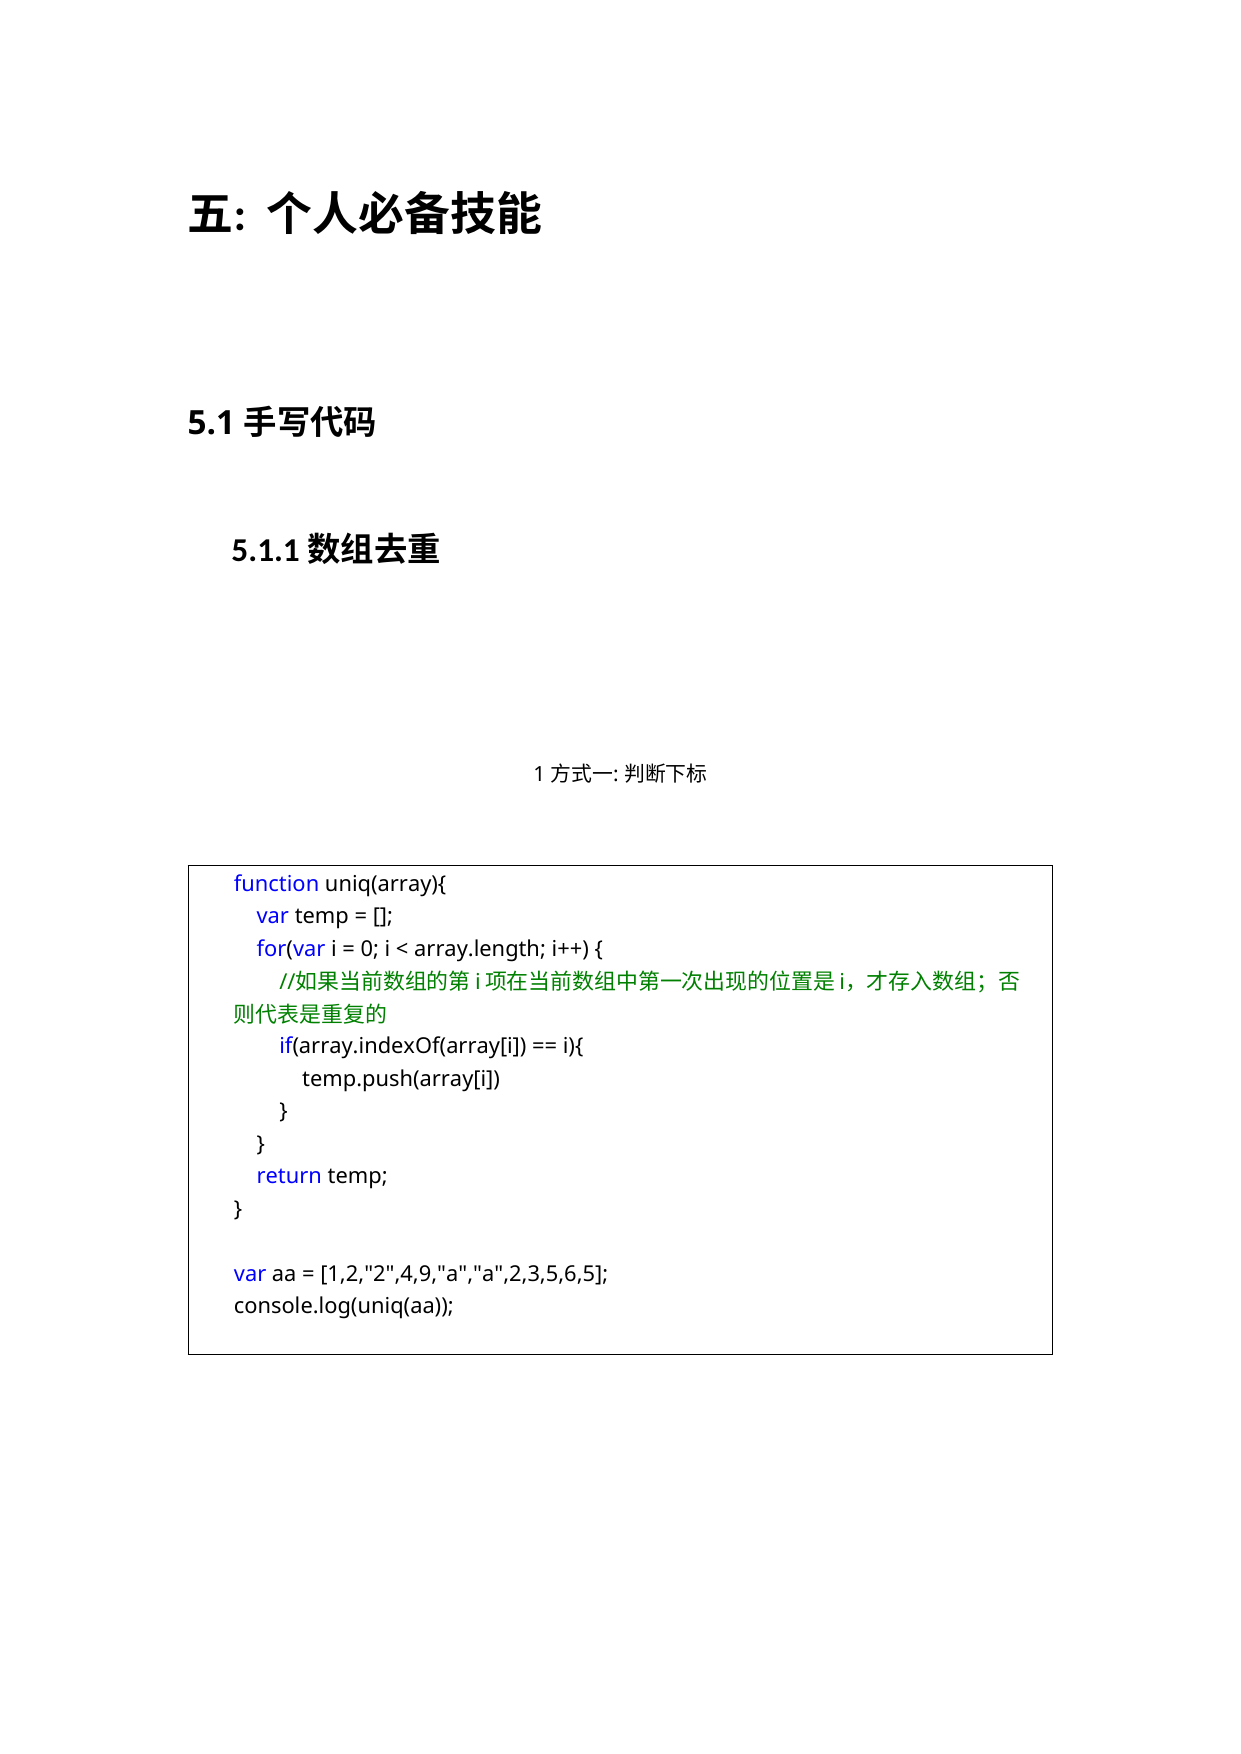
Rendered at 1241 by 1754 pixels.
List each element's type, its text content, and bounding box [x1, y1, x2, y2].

subtitle 5.1.1 数组去重 [187, 515, 1053, 580]
subtitle 5.1 手写代码 [187, 387, 1053, 452]
subtitle 五: 个人必备技能 [187, 162, 1053, 259]
table_header function uniq(array){ var temp = []; for(var i = 0; i < array.length; i++) { //如果当前数组的第i项在当前数组中第一次出现的位置是i，才存入数组；否则代表是重复的 if(array.indexOf(array[i]) == i){ temp.push(array[i]) } } return temp; } var aa = [1,2,"2",4,9,"a","a",2,3,5,6,5]; console.log(uniq(aa)); [189, 866, 1052, 1354]
